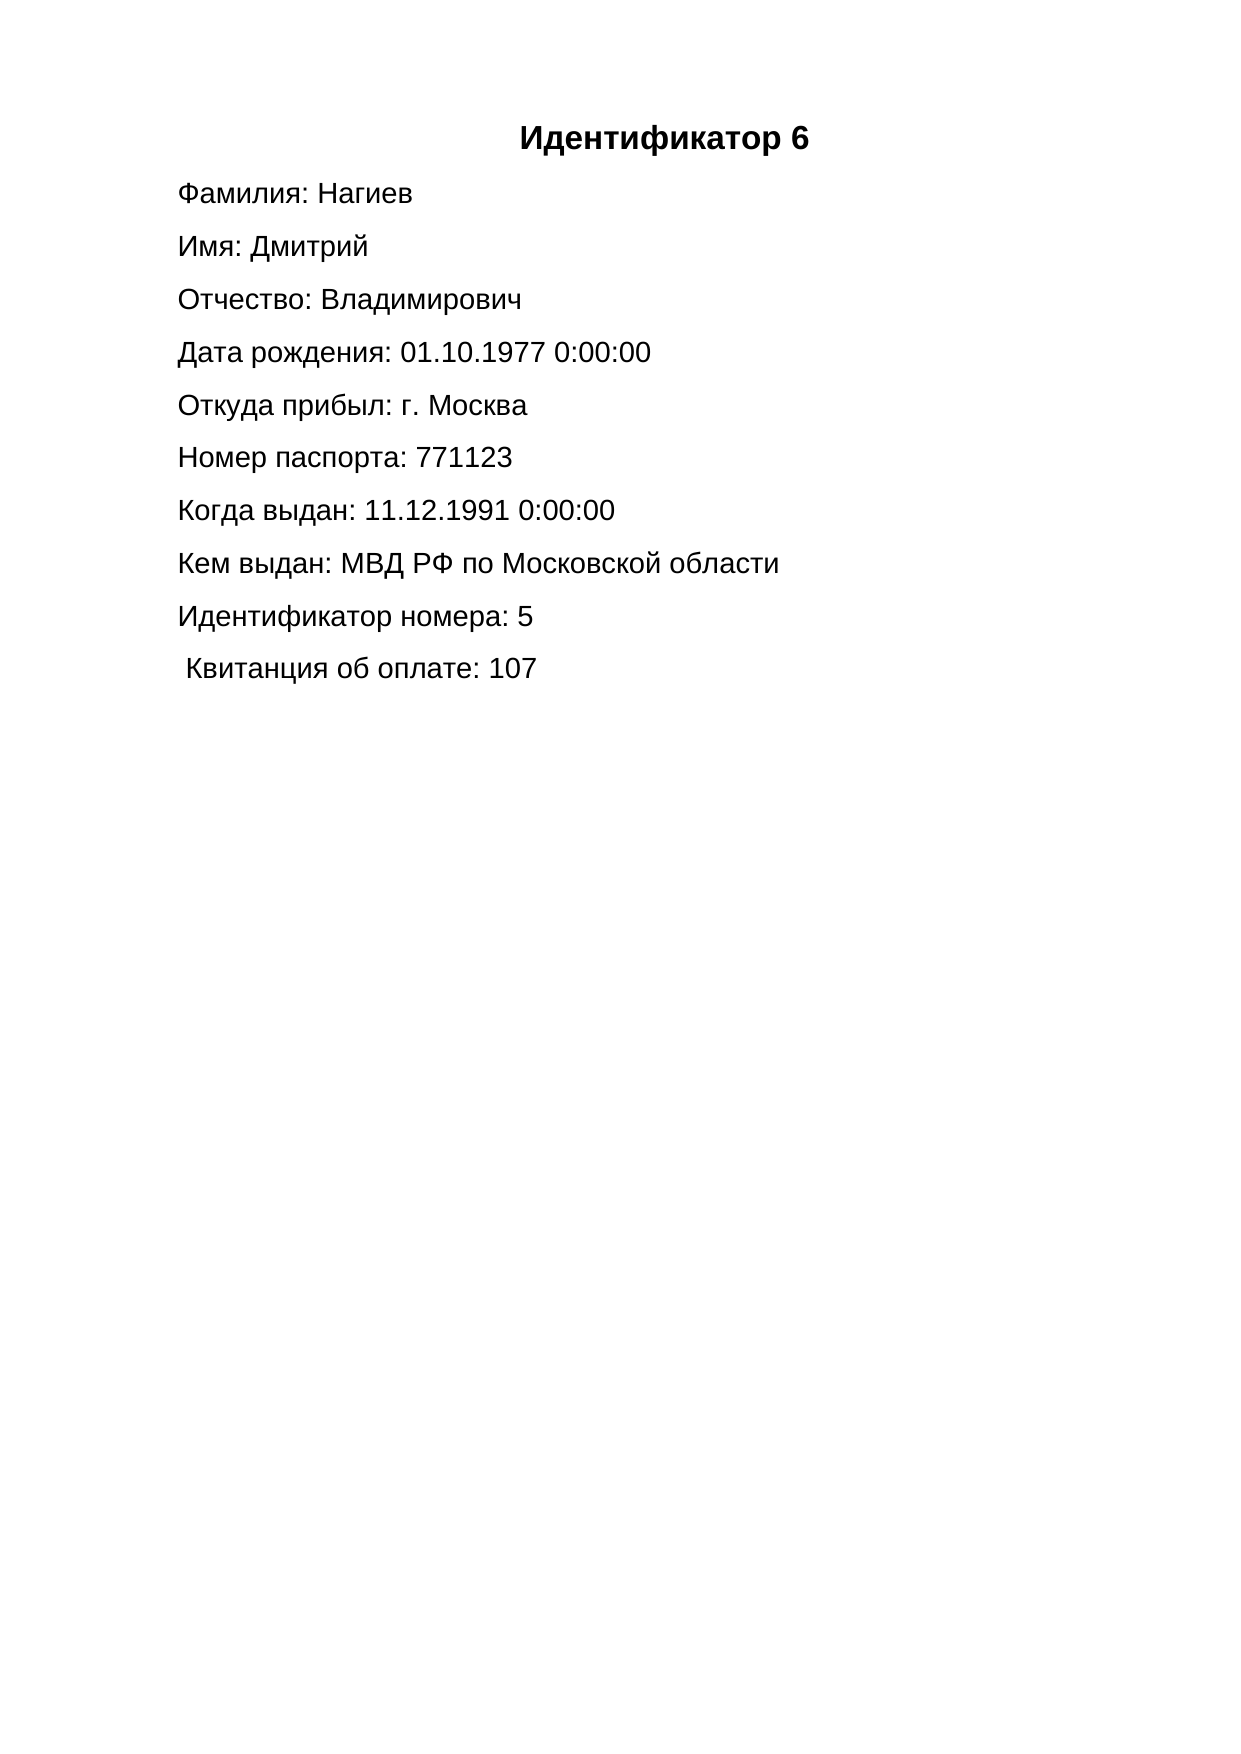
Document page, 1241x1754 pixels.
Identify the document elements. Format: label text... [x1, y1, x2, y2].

text Отчество: Владимирович [177, 282, 1152, 315]
text Идентификатор номера: 5 [177, 599, 1152, 632]
text Фамилия: Нагиев [177, 176, 1152, 210]
text Откуда прибыл: г. Москва [177, 387, 1152, 421]
text Квитанция об оплате: 107 [177, 652, 1152, 685]
text Номер паспорта: 771123 [177, 440, 1152, 474]
text Идентификатор 6 [177, 118, 1152, 157]
text Когда выдан: 11.12.1991 0:00:00 [177, 493, 1152, 527]
text Имя: Дмитрий [177, 229, 1152, 263]
text Дата рождения: 01.10.1977 0:00:00 [177, 335, 1152, 368]
text Кем выдан: МВД РФ по Московской области [177, 546, 1152, 579]
